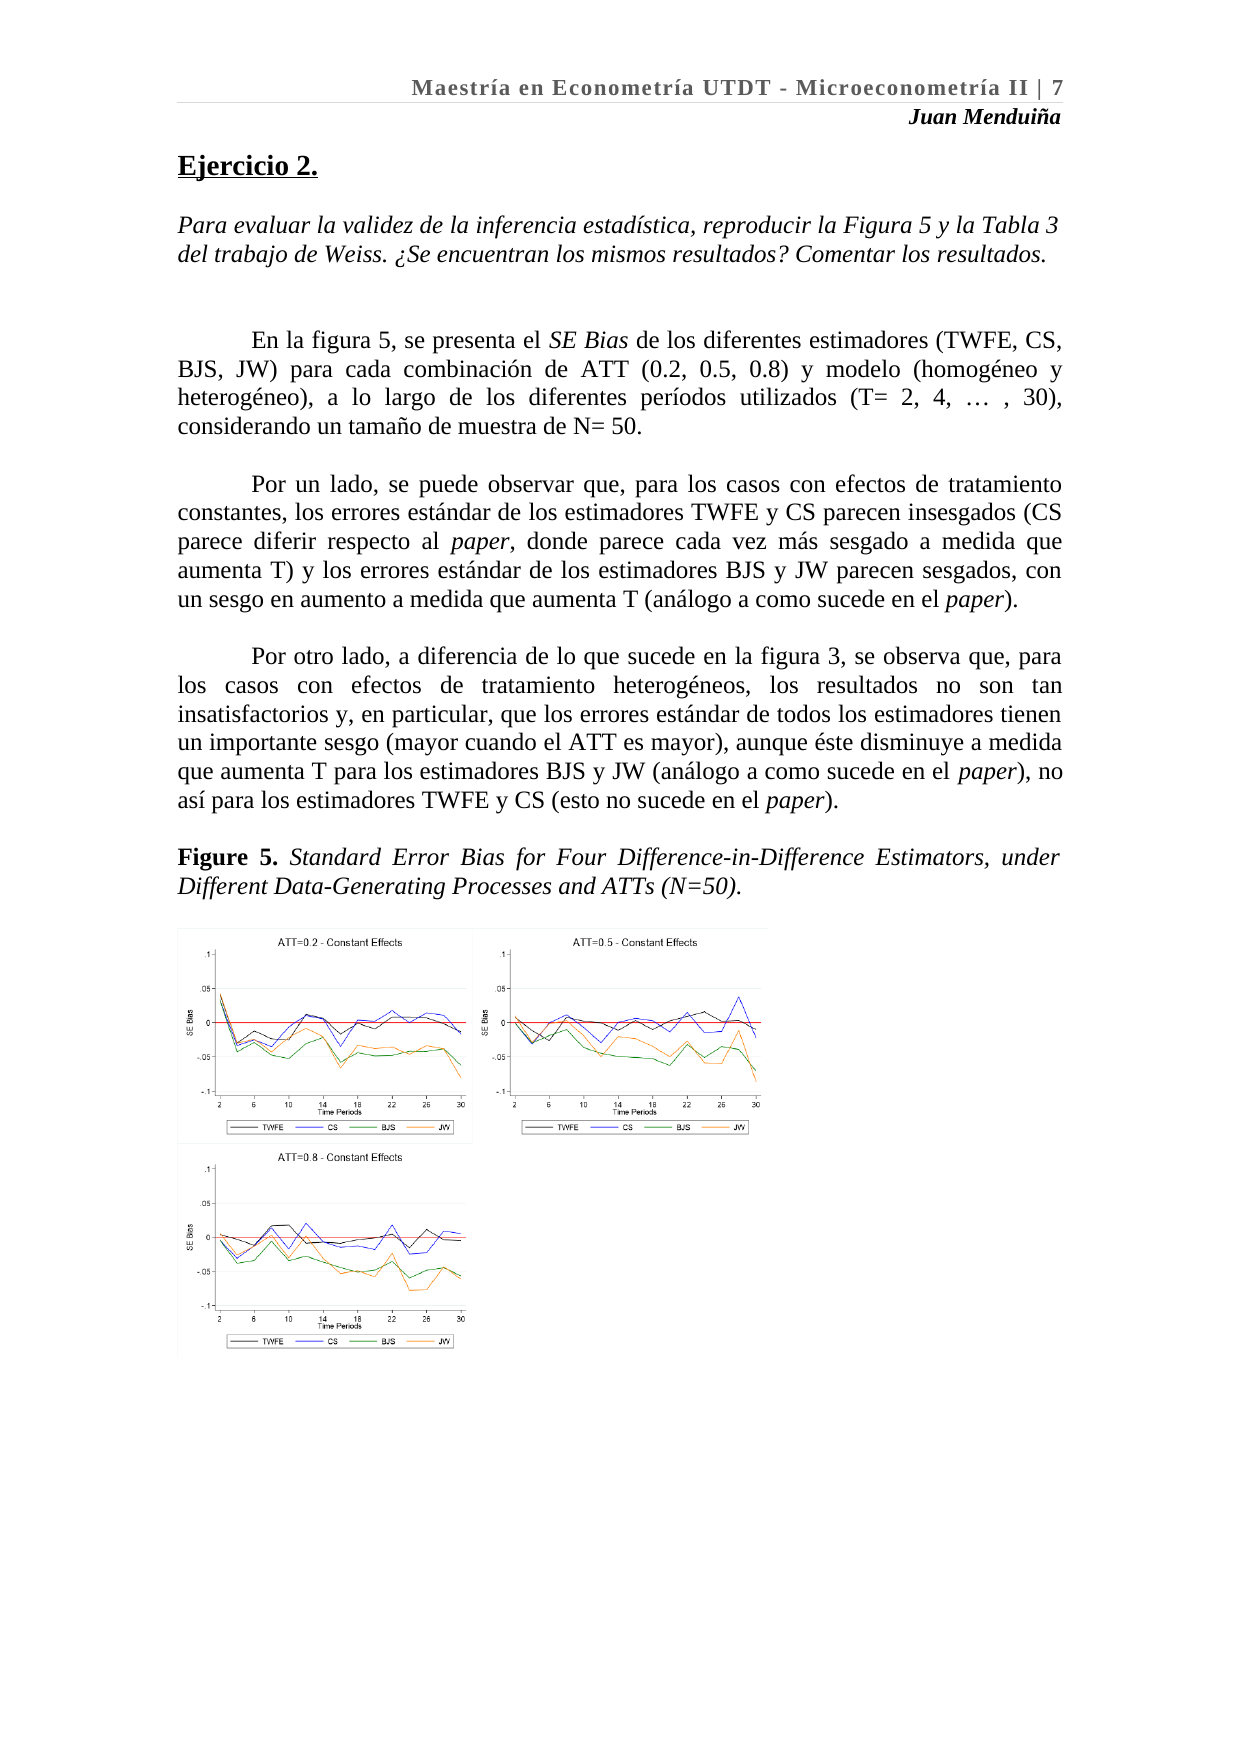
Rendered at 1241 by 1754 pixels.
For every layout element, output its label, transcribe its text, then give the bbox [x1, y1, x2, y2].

text Para evaluar la validez de la inferencia estadística, reproducir la Figura 5 y la Tabla 3 del trabajo de Weiss. ¿Se encuentran los mismos resultados? Comentar los resultados. [177, 210, 1063, 267]
text Ejercicio 2. [177, 148, 1063, 181]
text Figure 5. Standard Error Bias for Four Difference-in-Difference Estimators, under Different Data-Generating Processes and ATTs (N=50). [177, 842, 1063, 900]
text Por un lado, se puede observar que, para los casos con efectos de tratamiento constantes, los errores estándar de los estimadores TWFE y CS parecen insesgados (CS parece diferir respecto al paper, donde parece cada vez más sesgado a medida que aumenta T) y los errores estándar de los estimadores BJS y JW parecen sesgados, con un sesgo en aumento a medida que aumenta T (análogo a como sucede en el paper). [177, 469, 1063, 612]
text En la figura 5, se presenta el SE Bias de los diferentes estimadores (TWFE, CS, BJS, JW) para cada combinación de ATT (0.2, 0.5, 0.8) y modelo (homogéneo y heterogéneo), a lo largo de los diferentes períodos utilizados (T= 2, 4, … , 30), considerando un tamaño de muestra de N= 50. [177, 325, 1063, 440]
text Por otro lado, a diferencia de lo que sucede en la figura 3, se observa que, para los casos con efectos de tratamiento heterogéneos, los resultados no son tan insatisfactorios y, en particular, que los errores estándar de todos los estimadores tienen un importante sesgo (mayor cuando el ATT es mayor), aunque éste disminuye a medida que aumenta T para los estimadores BJS y JW (análogo a como sucede en el paper), no así para los estimadores TWFE y CS (esto no sucede en el paper). [177, 641, 1063, 814]
picture [177, 928, 768, 1358]
